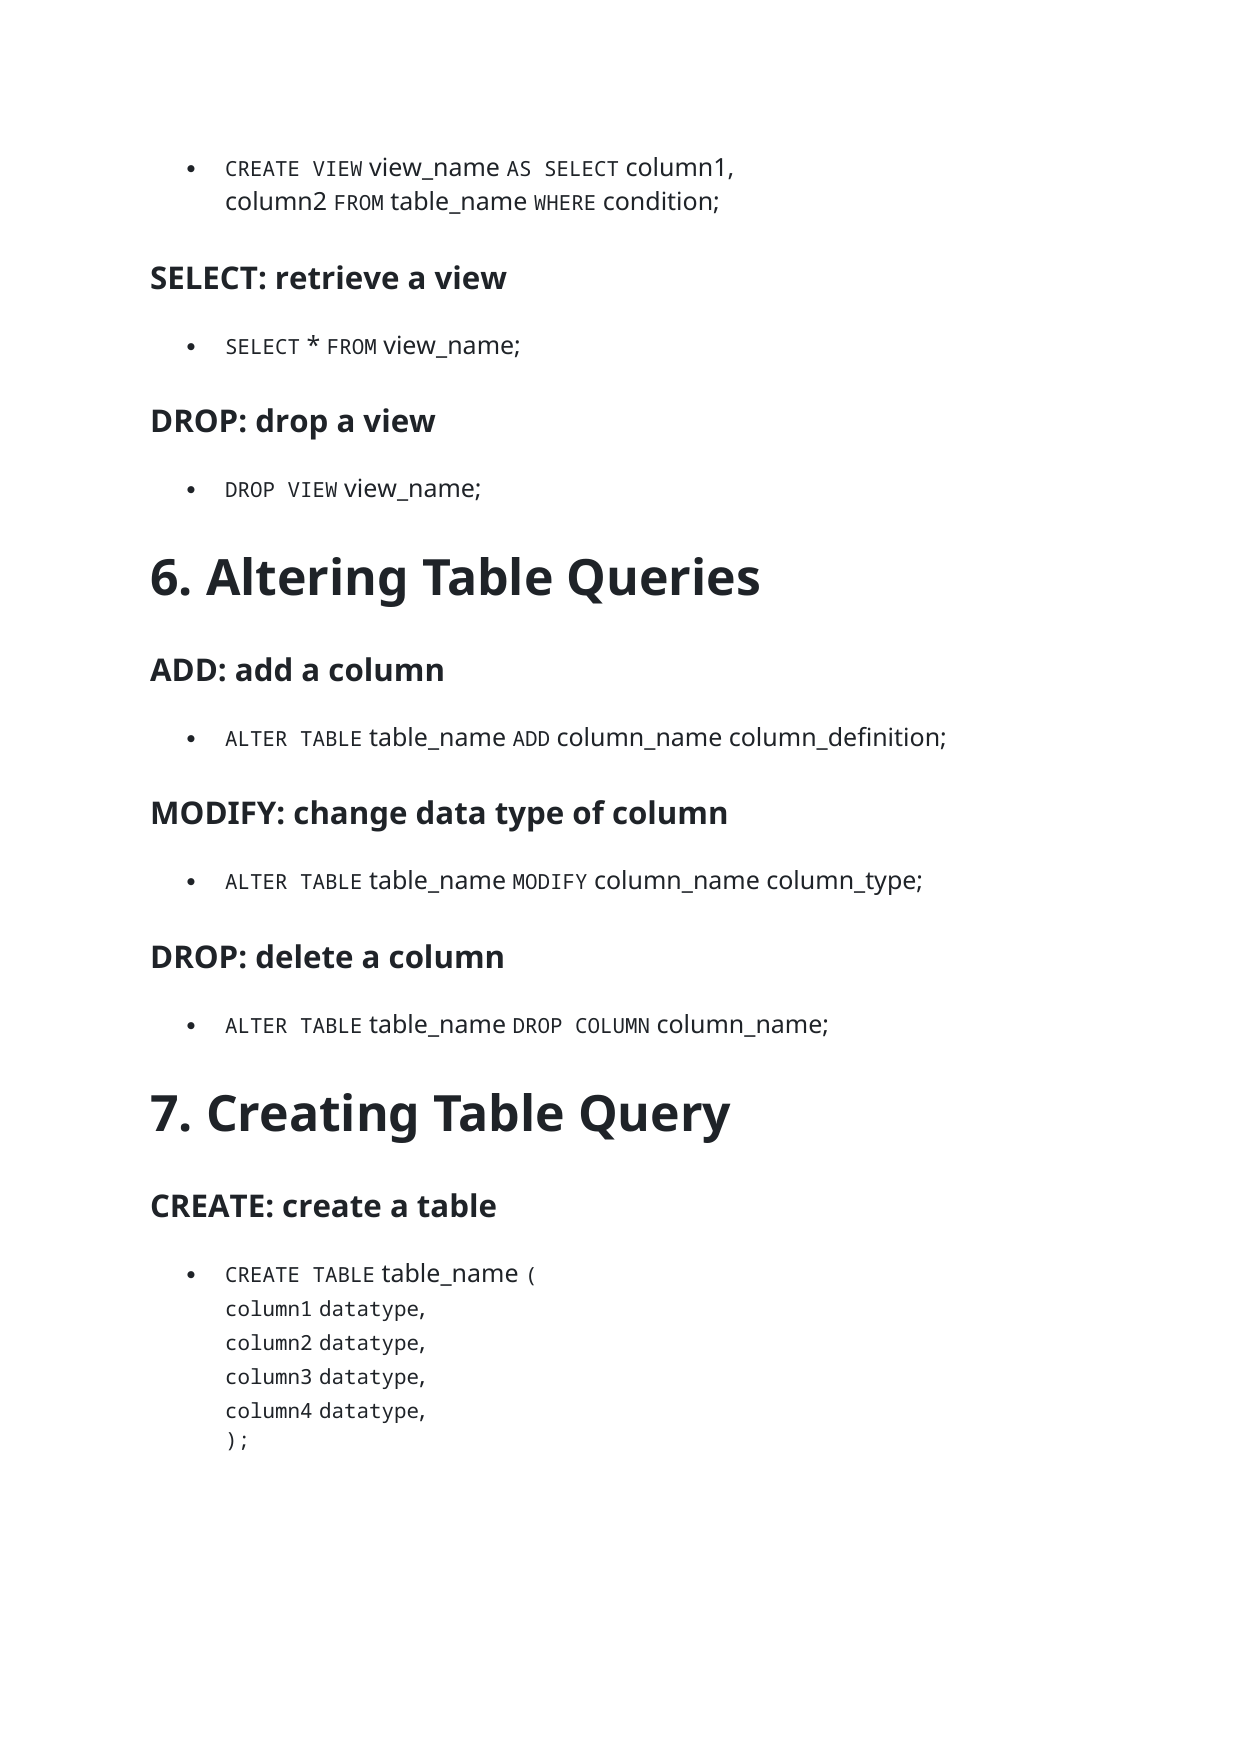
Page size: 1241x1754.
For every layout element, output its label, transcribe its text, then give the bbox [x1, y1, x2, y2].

list ALTER TABLE table_name ADD column_name column_definition; [187, 720, 1090, 754]
text ADD: add a column [150, 648, 1090, 691]
text CREATE: create a table [150, 1183, 1090, 1226]
text DROP: drop a view [150, 399, 1090, 442]
text MODIFY: change data type of column [150, 791, 1090, 834]
list SELECT * FROM view_name; [187, 327, 1090, 361]
list ALTER TABLE table_name MODIFY column_name column_type; [187, 863, 1090, 897]
text 7. Creating Table Query [150, 1078, 1090, 1146]
list CREATE TABLE table_name ( column1 datatype, column2 datatype, column3 datatype, column4 datatype, ); [187, 1255, 1090, 1454]
text 6. Altering Table Queries [150, 542, 1090, 610]
text SELECT: retrieve a view [150, 256, 1090, 298]
list DROP VIEW view_name; [187, 471, 1090, 505]
text DROP: delete a column [150, 934, 1090, 977]
list ALTER TABLE table_name DROP COLUMN column_name; [187, 1006, 1090, 1040]
list CREATE VIEW view_name AS SELECT column1, column2 FROM table_name WHERE condition; [187, 150, 1090, 218]
